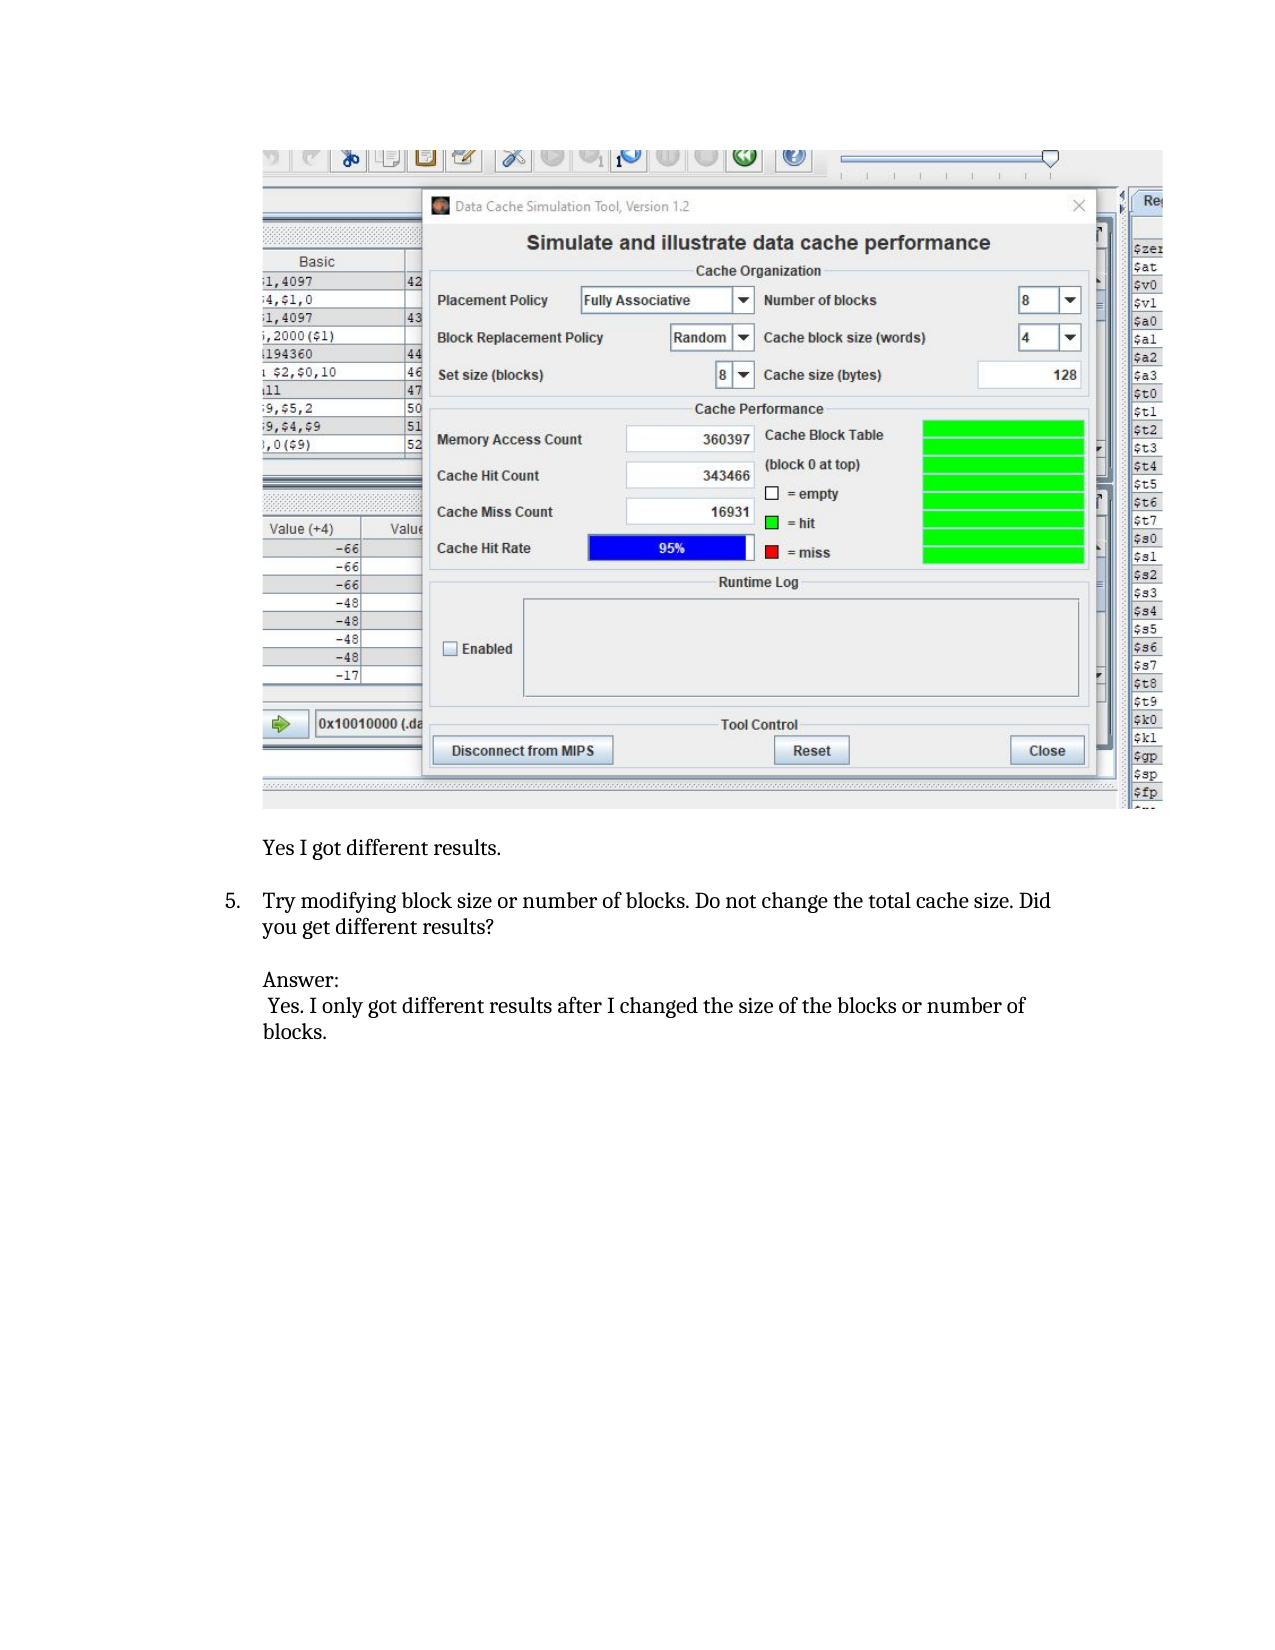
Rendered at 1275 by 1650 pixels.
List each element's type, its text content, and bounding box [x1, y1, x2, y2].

list Answer: [262, 966, 1087, 993]
list Yes I got different results. [262, 835, 1087, 861]
list Yes. I only got different results after I changed the size of the blocks or number of blocks. [262, 993, 1087, 1046]
picture [262, 150, 1163, 809]
list Try modifying block size or number of blocks. Do not change the total cache size. Did you get different results? [225, 887, 1087, 940]
